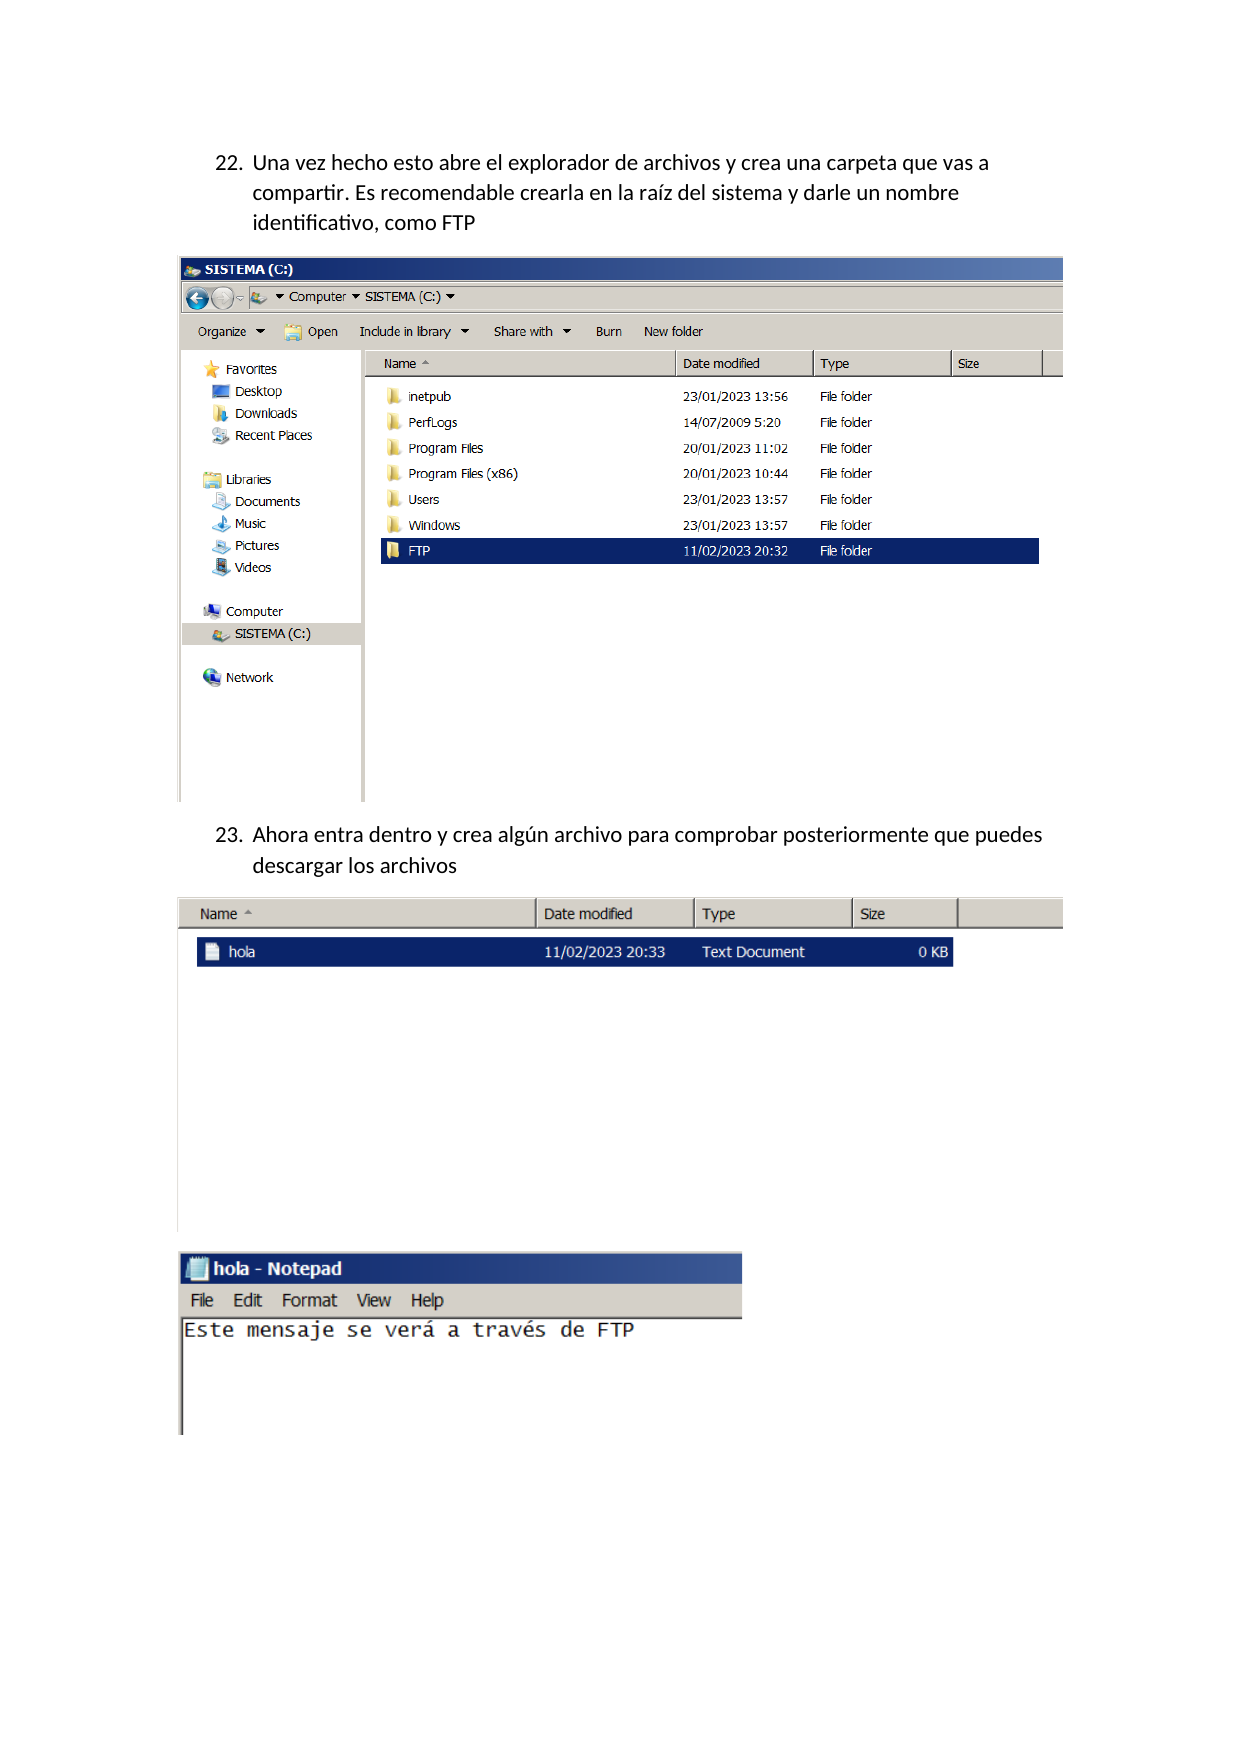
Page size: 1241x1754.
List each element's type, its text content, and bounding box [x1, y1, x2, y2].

picture [177, 255, 1063, 802]
list Una vez hecho esto abre el explorador de archivos y crea una carpeta que vas a compartir. Es recomendable crearla en la raíz del sistema y darle un nombre identificativo, como FTP [215, 148, 1063, 236]
picture [177, 1250, 743, 1435]
list Ahora entra dentro y crea algún archivo para comprobar posteriormente que puedes descargar los archivos [215, 821, 1063, 879]
picture [177, 897, 1063, 1232]
